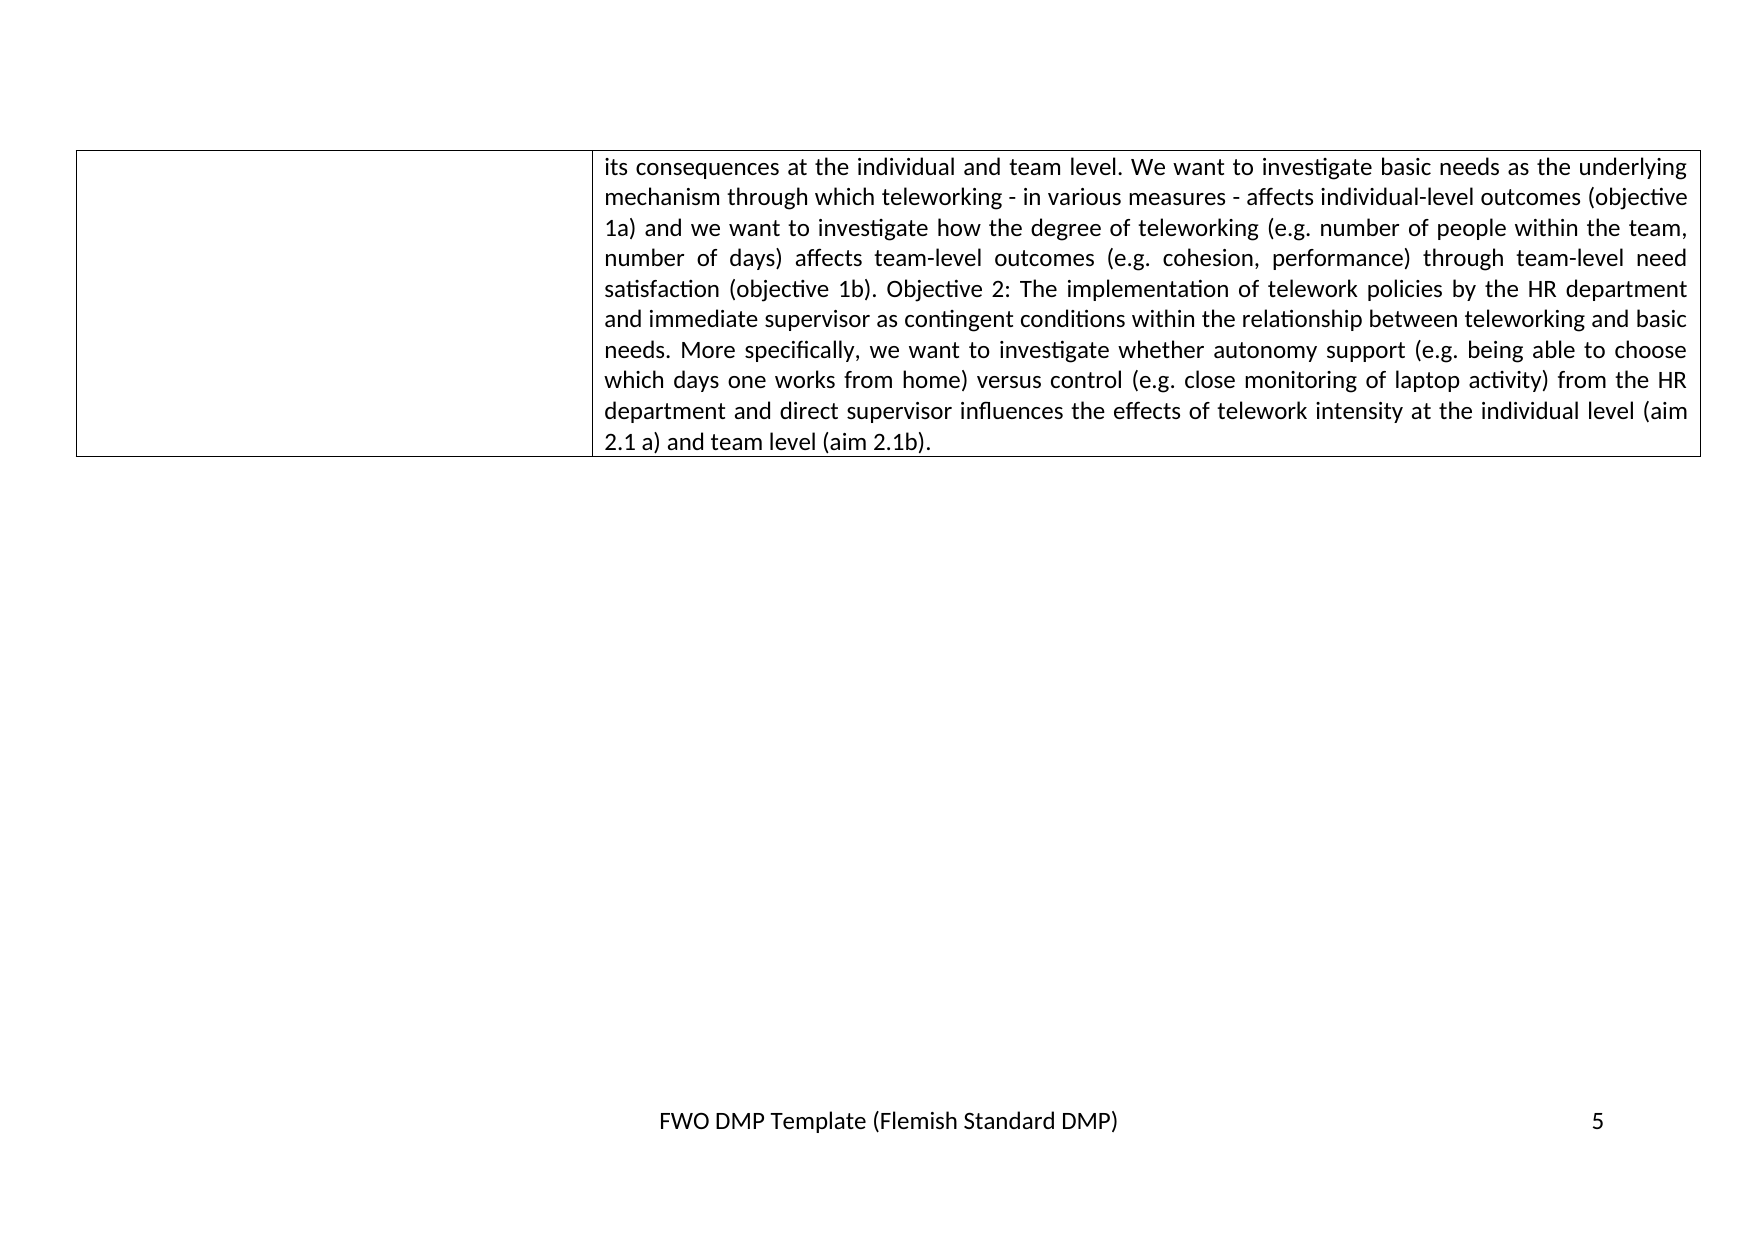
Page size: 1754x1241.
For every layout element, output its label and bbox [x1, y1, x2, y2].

table_cell [593, 151, 1700, 456]
table_cell [77, 151, 592, 456]
